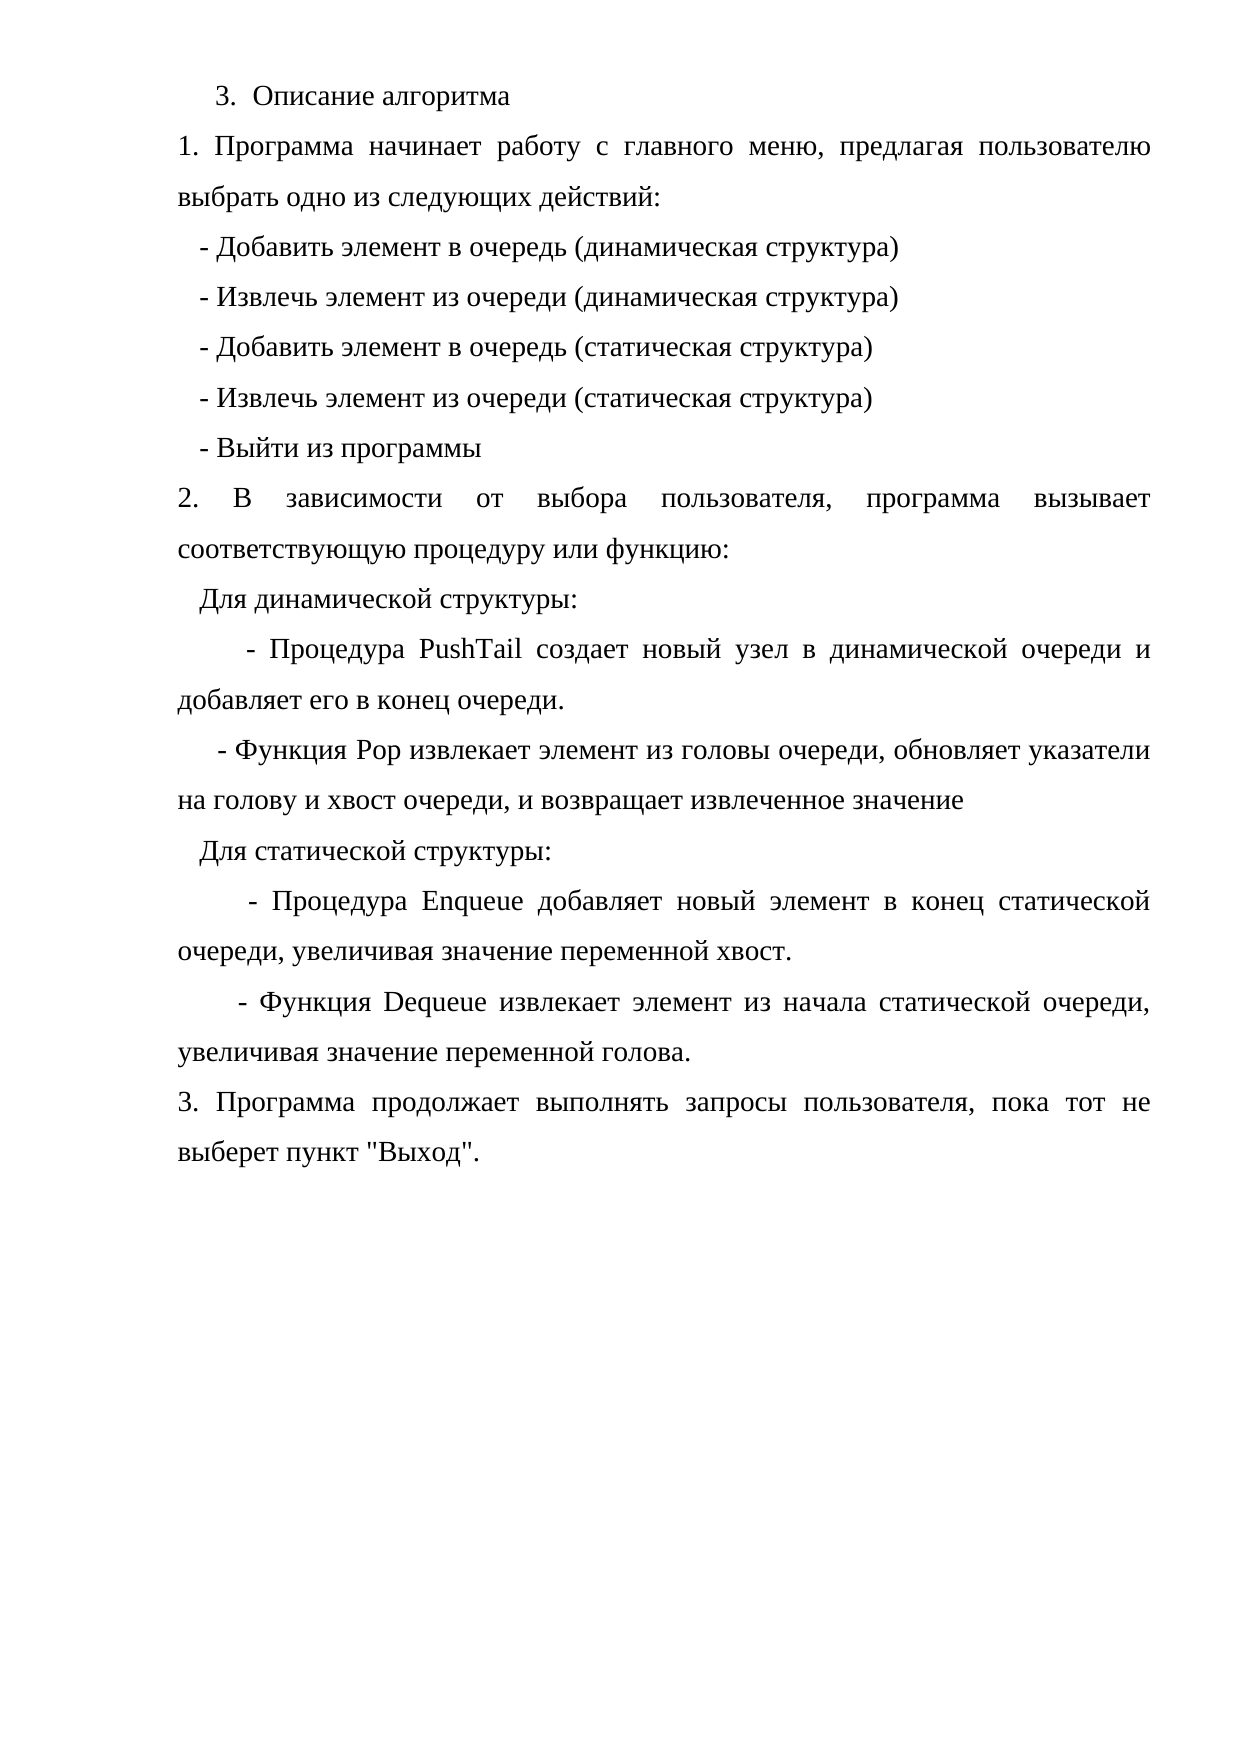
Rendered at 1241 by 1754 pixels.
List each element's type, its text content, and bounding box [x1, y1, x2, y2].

subtitle Описание алгоритма [215, 78, 1152, 112]
text - Добавить элемент в очередь (динамическая структура) [177, 229, 1152, 262]
text - Выйти из программы [177, 430, 1152, 464]
text 2. В зависимости от выбора пользователя, программа вызывает соответствующую процедуру или функцию: [177, 481, 1152, 564]
text Для статической структуры: [177, 833, 1152, 866]
text 3. Программа продолжает выполнять запросы пользователя, пока тот не выберет пункт "Выход". [177, 1084, 1152, 1168]
text - Извлечь элемент из очереди (статическая структура) [177, 380, 1152, 413]
text Для динамической структуры: [177, 581, 1152, 615]
text - Извлечь элемент из очереди (динамическая структура) [177, 279, 1152, 313]
text - Добавить элемент в очередь (статическая структура) [177, 329, 1152, 363]
text - Процедура PushTail создает новый узел в динамической очереди и добавляет его в конец очереди. [177, 631, 1152, 715]
text - Процедура Enqueue добавляет новый элемент в конец статической очереди, увеличивая значение переменной хвост. [177, 883, 1152, 967]
text - Функция Dequeue извлекает элемент из начала статической очереди, увеличивая значение переменной голова. [177, 984, 1152, 1067]
text 1. Программа начинает работу с главного меню, предлагая пользователю выбрать одно из следующих действий: [177, 128, 1152, 212]
text - Функция Pop извлекает элемент из головы очереди, обновляет указатели на голову и хвост очереди, и возвращает извлеченное значение [177, 732, 1152, 816]
